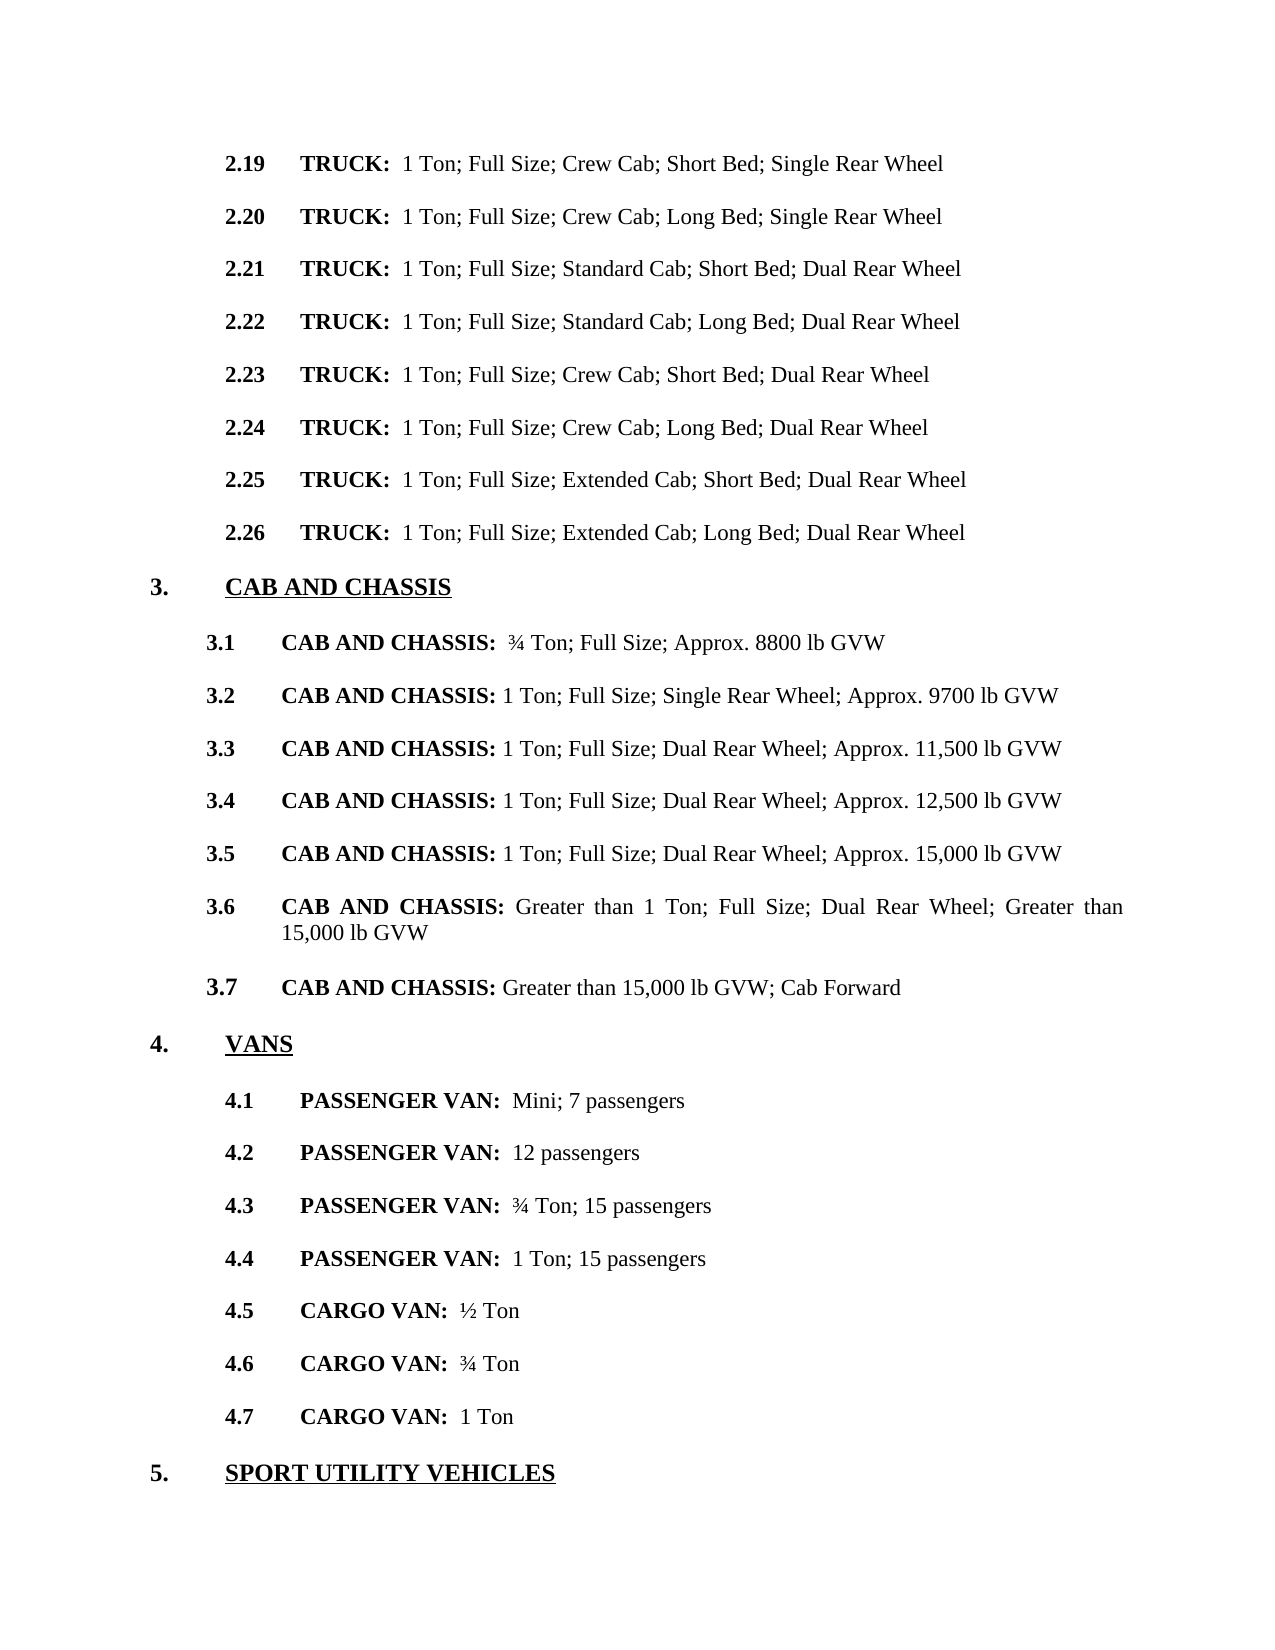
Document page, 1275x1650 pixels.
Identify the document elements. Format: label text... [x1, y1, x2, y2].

list CAB AND CHASSIS: ¾ Ton; Full Size; Approx. 8800 lb GVW [206, 629, 1125, 656]
list CAB AND CHASSIS: Greater than 15,000 lb GVW; Cab Forward [206, 972, 1125, 1001]
text 3. CAB AND CHASSIS [150, 572, 1125, 600]
text 4.4 PASSENGER VAN: 1 Ton; 15 passengers [150, 1245, 1125, 1271]
list TRUCK: 1 Ton; Full Size; Crew Cab; Short Bed; Single Rear Wheel [225, 150, 1125, 176]
text 4.5 CARGO VAN: ½ Ton [225, 1298, 1125, 1324]
list TRUCK: 1 Ton; Full Size; Crew Cab; Long Bed; Dual Rear Wheel [225, 413, 1125, 440]
list TRUCK: 1 Ton; Full Size; Crew Cab; Long Bed; Single Rear Wheel [225, 203, 1125, 229]
list CAB AND CHASSIS: 1 Ton; Full Size; Dual Rear Wheel; Approx. 12,500 lb GVW [206, 787, 1125, 814]
text 4.3 PASSENGER VAN: ¾ Ton; 15 passengers [150, 1192, 1125, 1218]
list CAB AND CHASSIS: 1 Ton; Full Size; Single Rear Wheel; Approx. 9700 lb GVW [206, 682, 1125, 708]
text 4.2 PASSENGER VAN: 12 passengers [150, 1139, 1125, 1166]
list CAB AND CHASSIS: Greater than 1 Ton; Full Size; Dual Rear Wheel; Greater than 15,000 lb GVW [206, 893, 1125, 945]
list CAB AND CHASSIS: 1 Ton; Full Size; Dual Rear Wheel; Approx. 11,500 lb GVW [206, 734, 1125, 761]
text 4.6 CARGO VAN: ¾ Ton [225, 1350, 1125, 1377]
text 4. VANS [150, 1029, 1125, 1058]
text 4.1 PASSENGER VAN: Mini; 7 passengers [150, 1087, 1125, 1113]
list TRUCK: 1 Ton; Full Size; Extended Cab; Short Bed; Dual Rear Wheel [225, 466, 1125, 493]
list TRUCK: 1 Ton; Full Size; Crew Cab; Short Bed; Dual Rear Wheel [225, 361, 1125, 387]
text 5. SPORT UTILITY VEHICLES [150, 1458, 1125, 1487]
list TRUCK: 1 Ton; Full Size; Standard Cab; Short Bed; Dual Rear Wheel [225, 255, 1125, 282]
list TRUCK: 1 Ton; Full Size; Extended Cab; Long Bed; Dual Rear Wheel [225, 519, 1125, 545]
list TRUCK: 1 Ton; Full Size; Standard Cab; Long Bed; Dual Rear Wheel [225, 308, 1125, 334]
list CAB AND CHASSIS: 1 Ton; Full Size; Dual Rear Wheel; Approx. 15,000 lb GVW [206, 840, 1125, 866]
text 4.7 CARGO VAN: 1 Ton [225, 1403, 1125, 1429]
